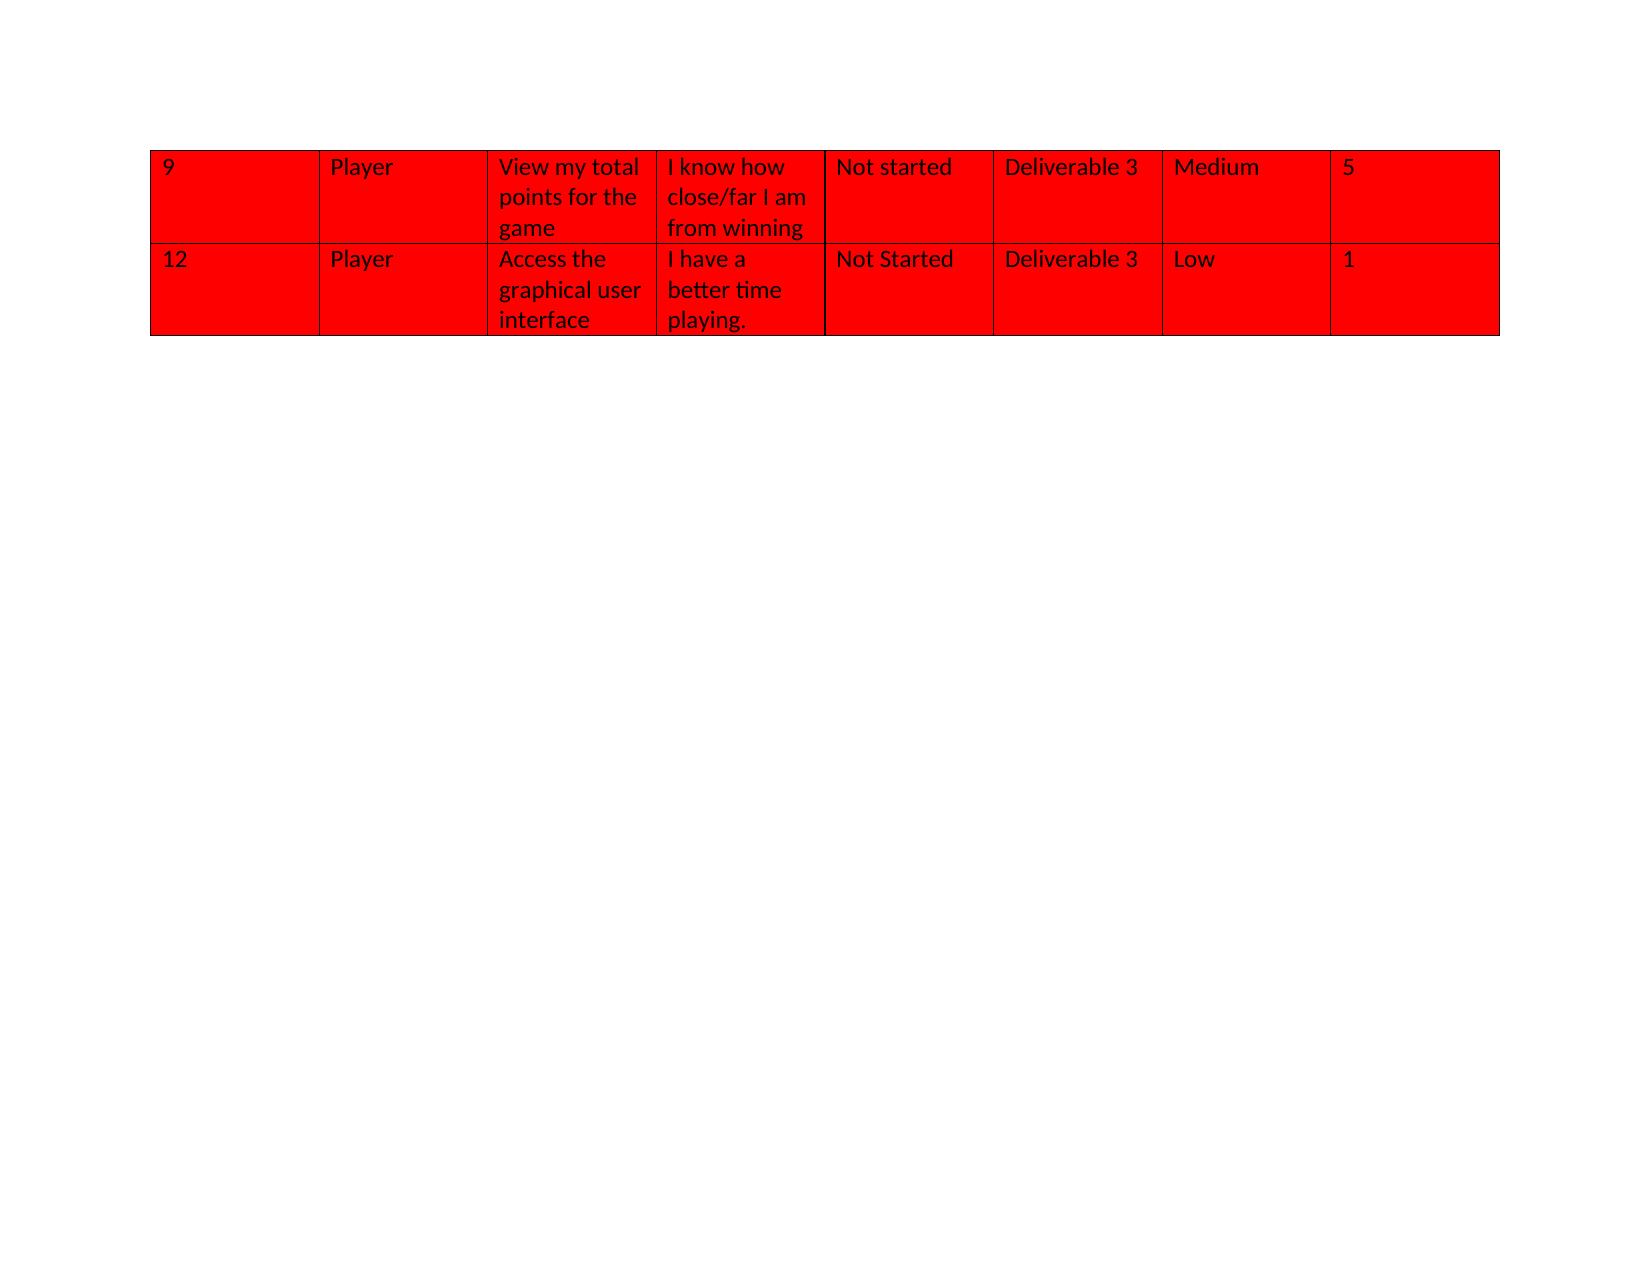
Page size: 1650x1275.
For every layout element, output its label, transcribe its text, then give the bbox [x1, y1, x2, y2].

table_cell I have a better time playing. [657, 244, 824, 335]
table_cell Deliverable 3 [994, 151, 1162, 243]
table_cell Access the graphical user interface [488, 244, 656, 335]
table_cell View my total points for the game [488, 151, 656, 243]
table_cell 12 [151, 244, 319, 335]
table_cell 5 [1331, 151, 1499, 243]
table_cell Not started [826, 151, 993, 243]
table_cell I know how close/far I am from winning [657, 151, 824, 243]
table_cell Player [320, 151, 487, 243]
table_cell Medium [1163, 151, 1330, 243]
table_cell Player [320, 244, 487, 335]
table_cell 9 [151, 151, 319, 243]
table_cell 1 [1331, 244, 1499, 335]
table_cell Deliverable 3 [994, 244, 1162, 335]
table_cell Not Started [826, 244, 993, 335]
table_cell Low [1163, 244, 1330, 335]
